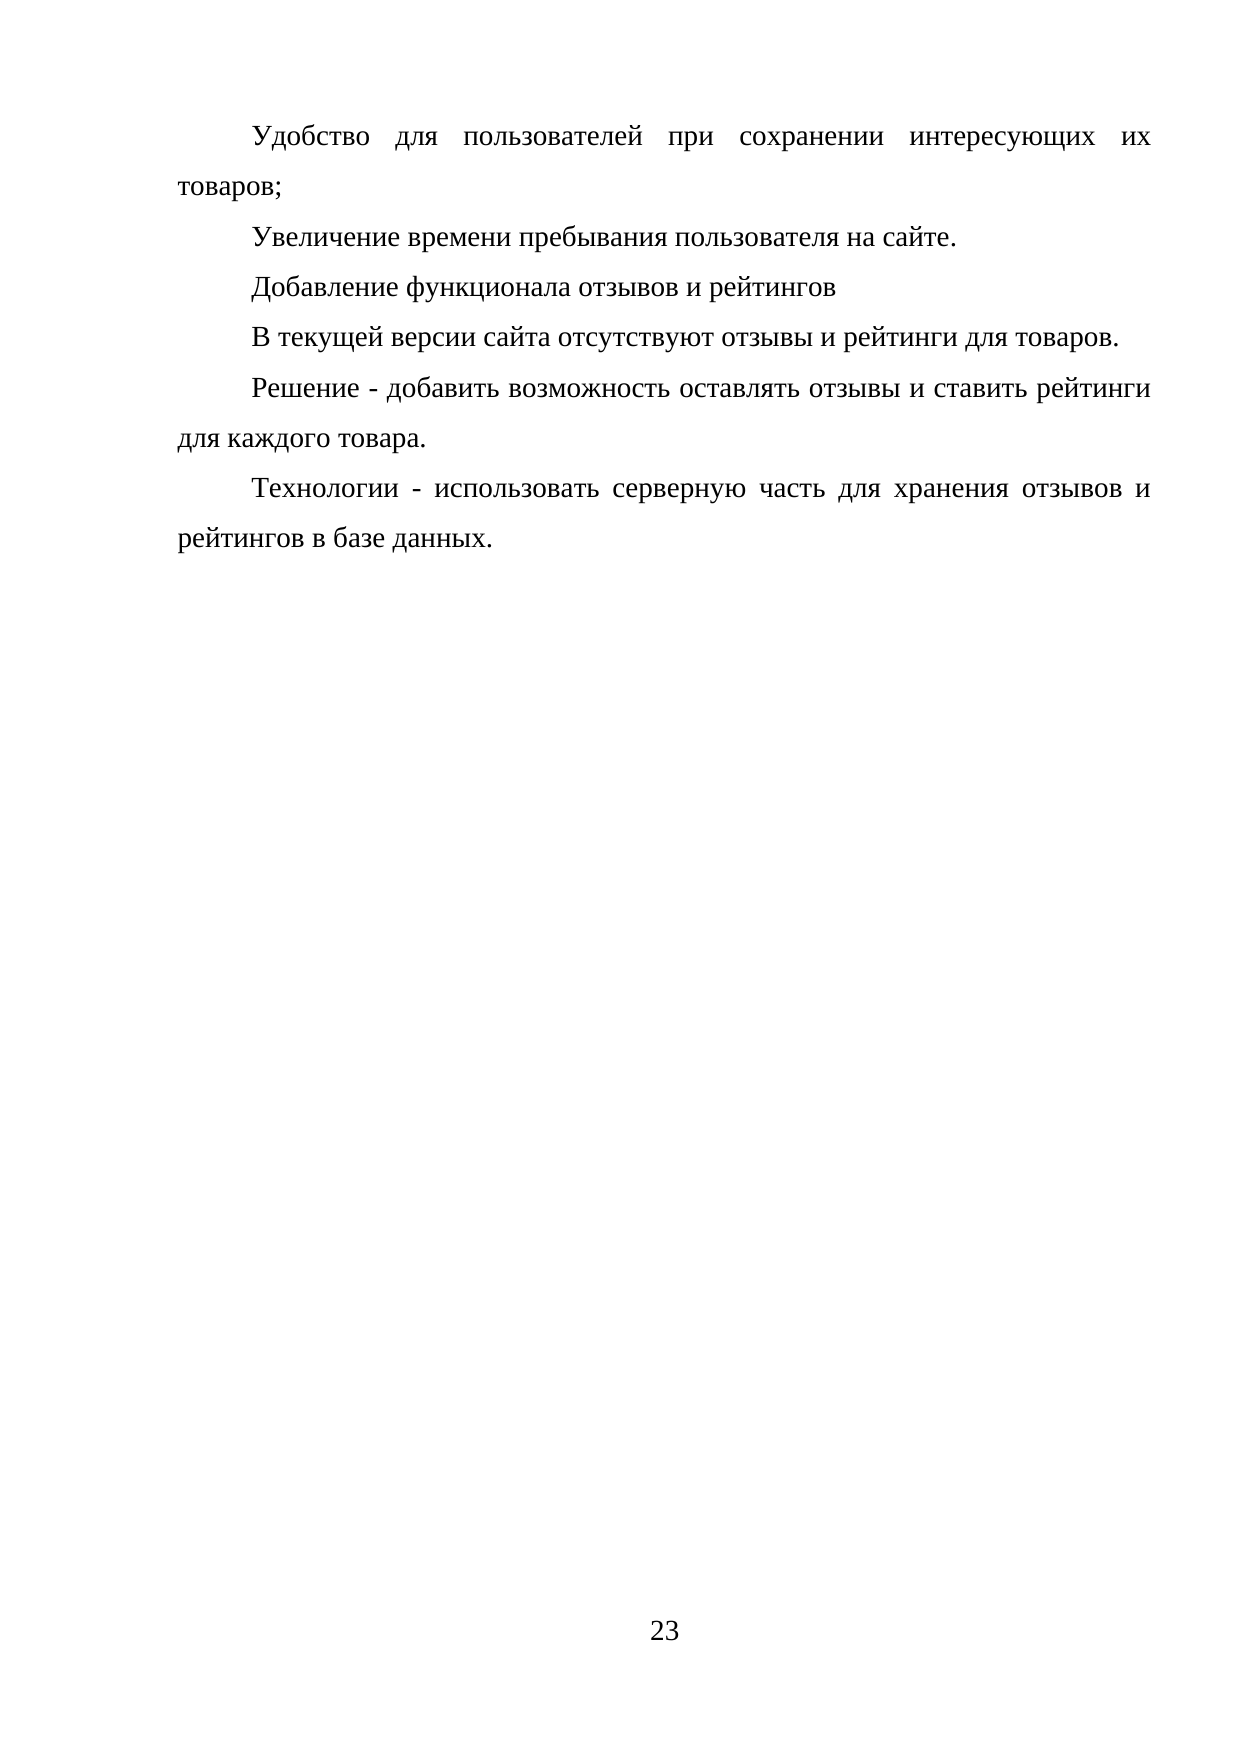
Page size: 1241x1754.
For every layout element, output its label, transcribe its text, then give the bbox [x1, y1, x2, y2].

text Технологии - использовать серверную часть для хранения отзывов и рейтингов в базе данных. [177, 470, 1152, 554]
text Увеличение времени пребывания пользователя на сайте. [177, 219, 1152, 252]
text Удобство для пользователей при сохранении интересующих их товаров; [177, 118, 1152, 202]
text В текущей версии сайта отсутствуют отзывы и рейтинги для товаров. [177, 319, 1152, 353]
text Добавление функционала отзывов и рейтингов [177, 269, 1152, 303]
text Решение - добавить возможность оставлять отзывы и ставить рейтинги для каждого товара. [177, 370, 1152, 453]
